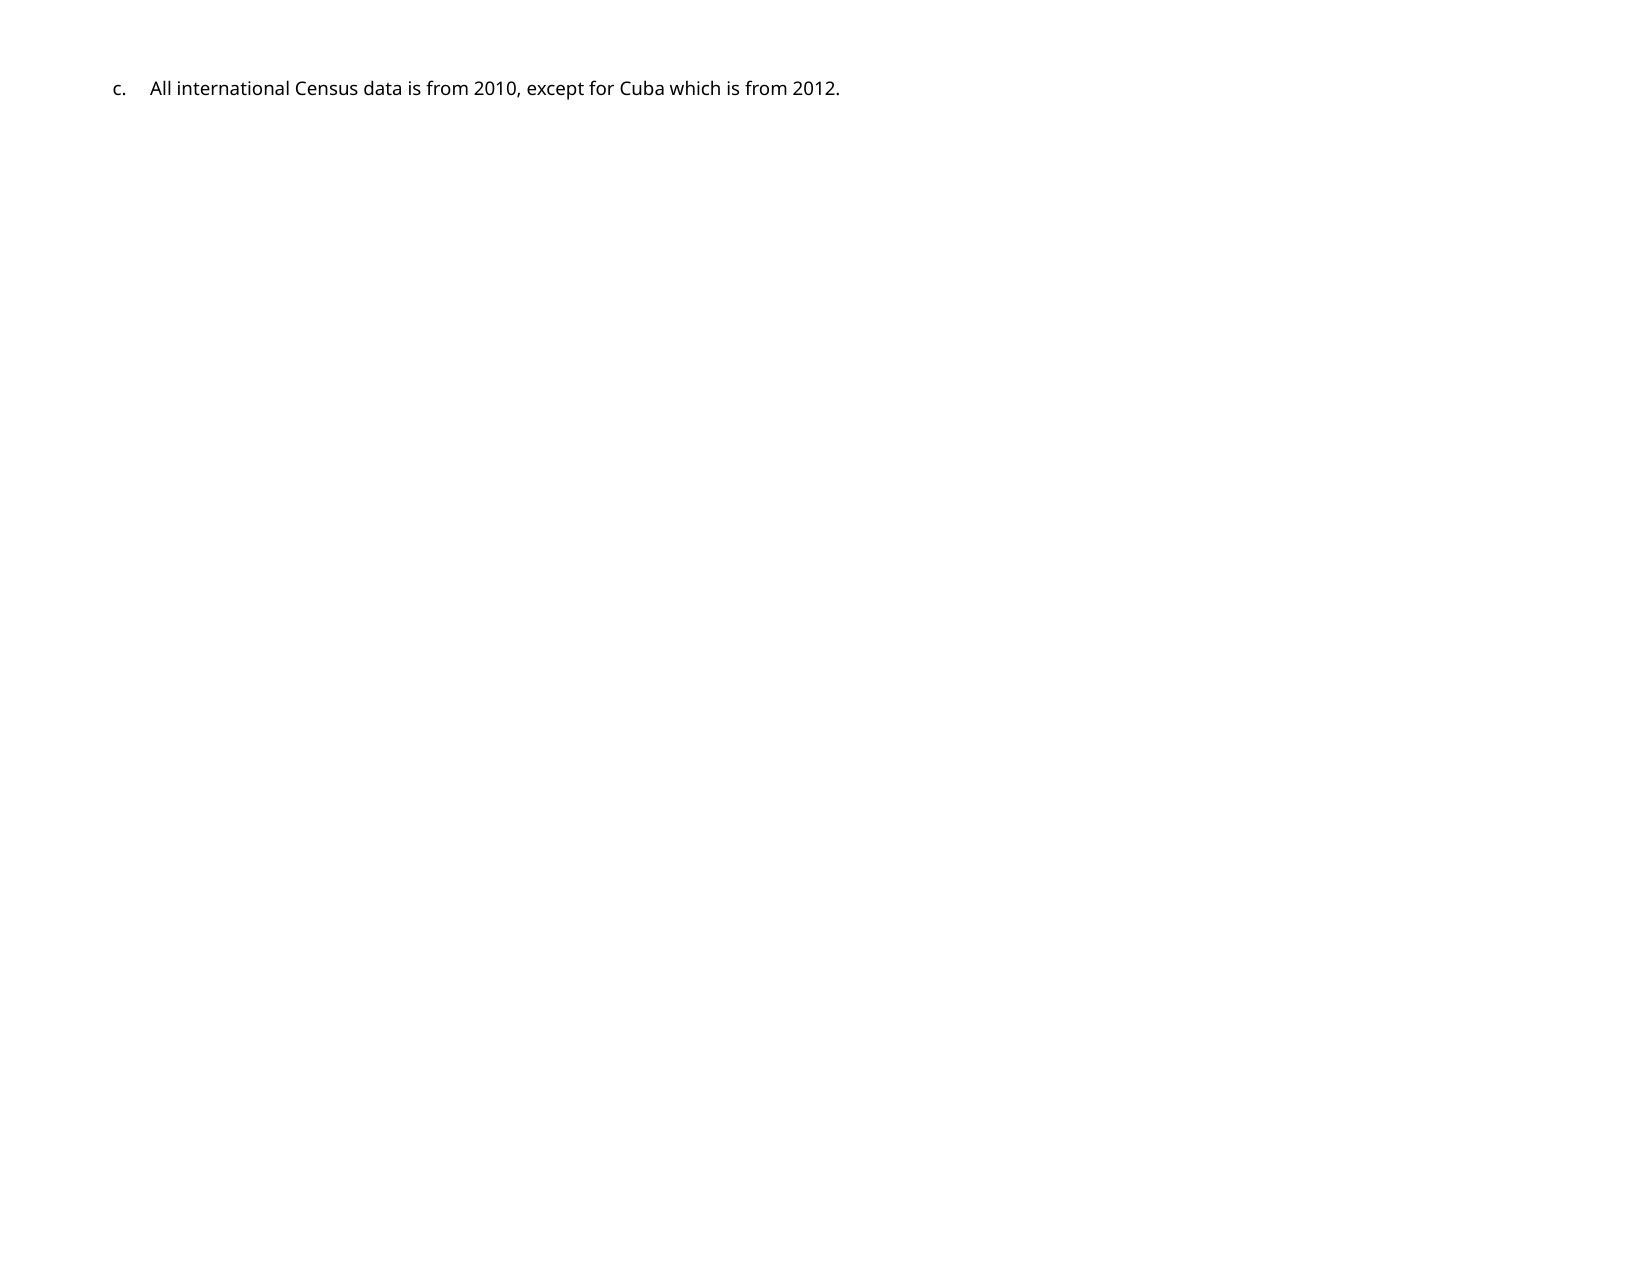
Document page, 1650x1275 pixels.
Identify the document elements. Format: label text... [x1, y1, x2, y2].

list All international Census data is from 2010, except for Cuba which is from 2012. [112, 75, 1575, 101]
